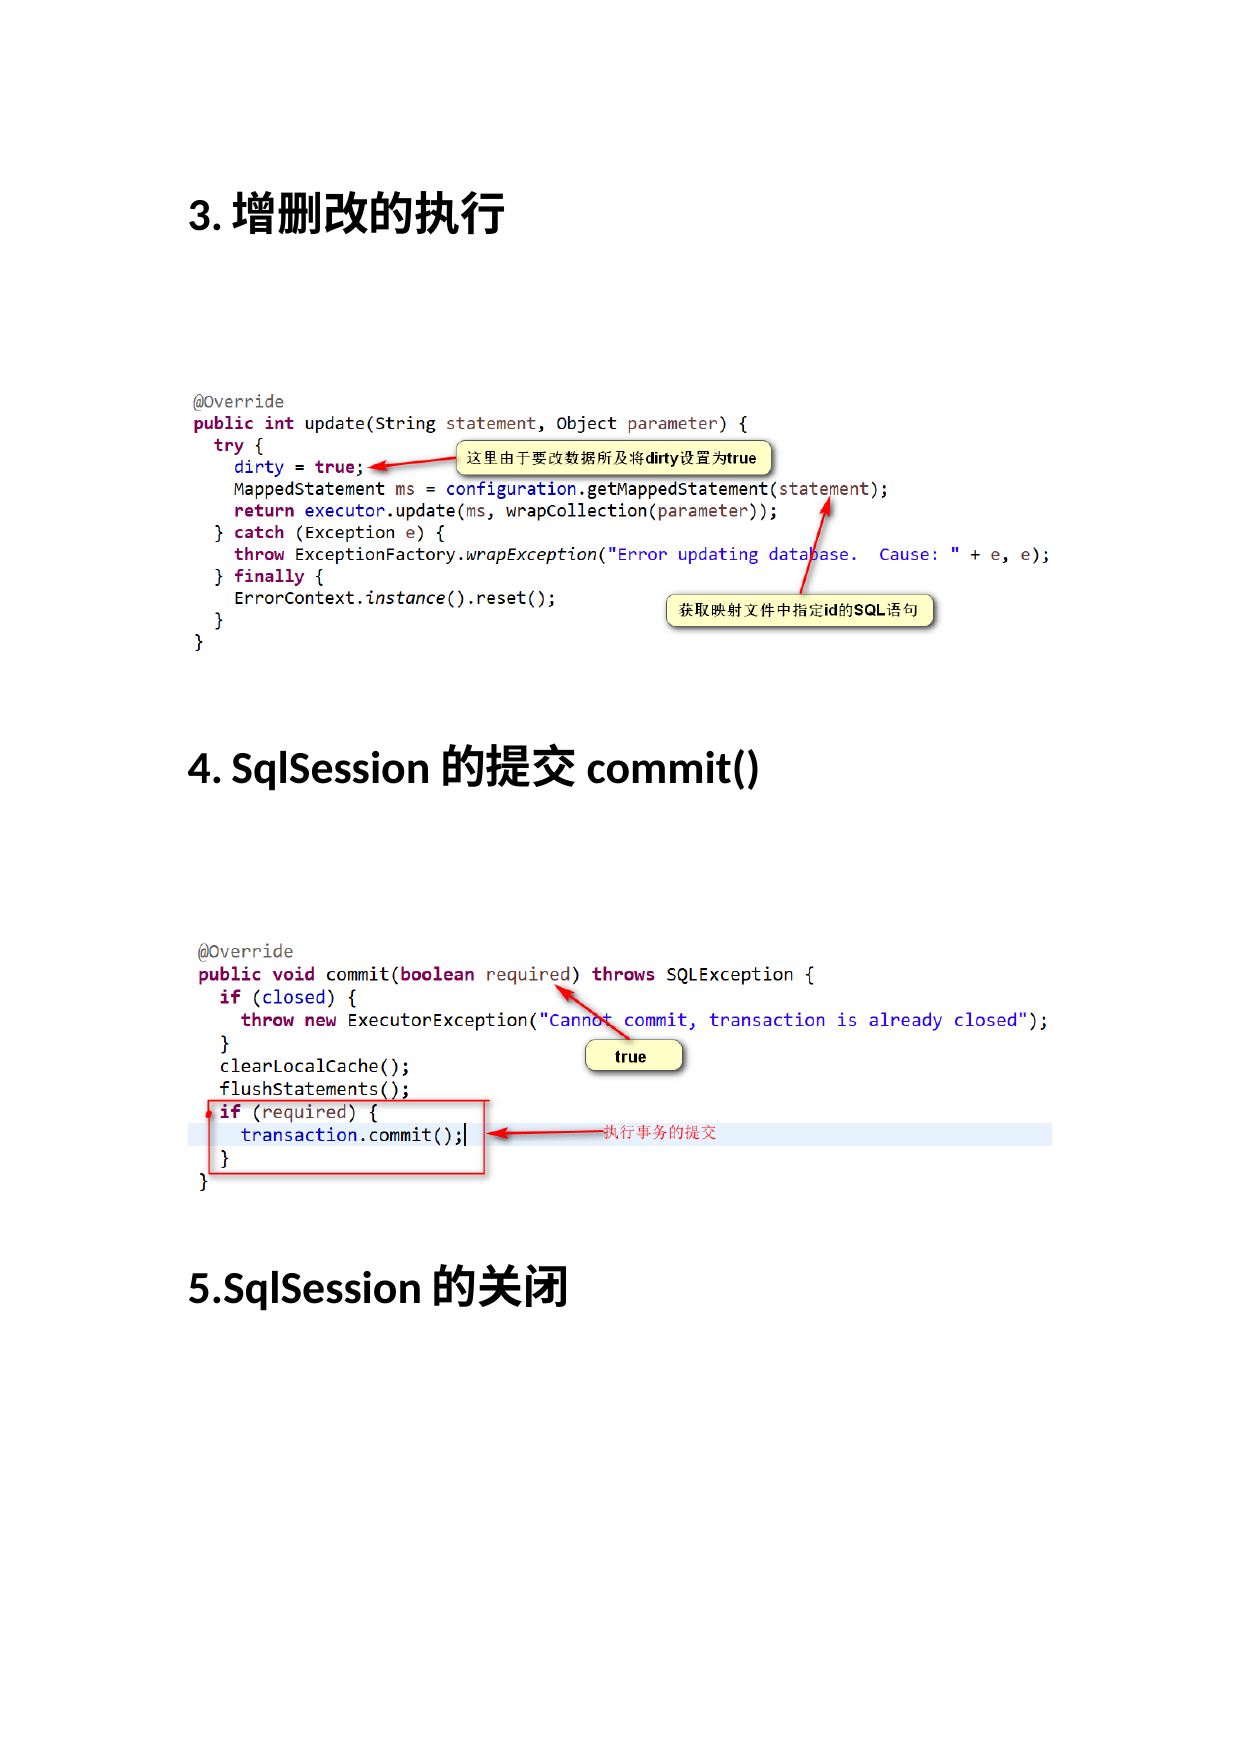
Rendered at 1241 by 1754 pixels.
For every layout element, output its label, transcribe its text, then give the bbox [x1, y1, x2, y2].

subtitle 增删改的执行 [187, 162, 1053, 259]
picture [187, 939, 1053, 1200]
subtitle 5.SqlSession的关闭 [187, 1235, 1053, 1332]
subtitle SqlSession的提交commit() [187, 714, 1053, 812]
picture [187, 386, 1052, 658]
